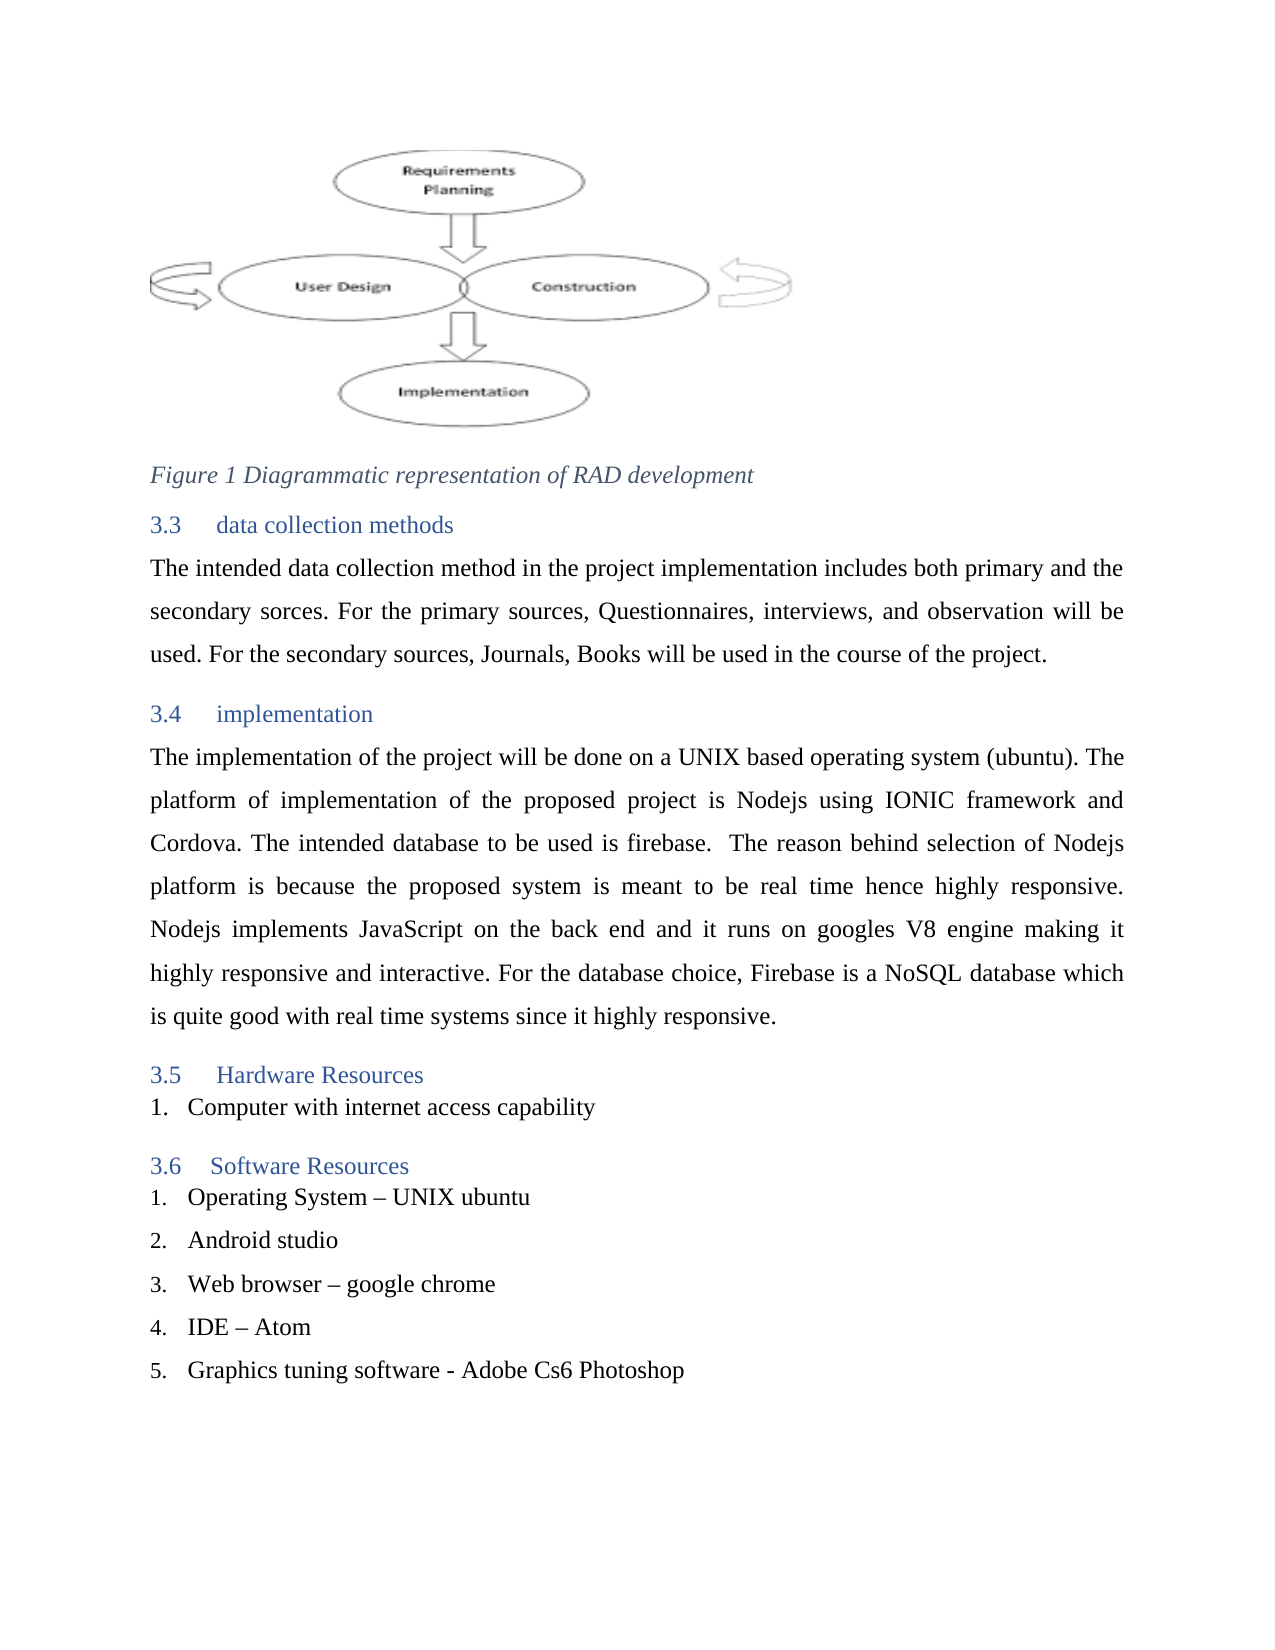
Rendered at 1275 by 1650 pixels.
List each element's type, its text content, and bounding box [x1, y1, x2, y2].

subtitle Software Resources [150, 1151, 1125, 1180]
subtitle implementation [150, 699, 1125, 728]
text Figure 1 Diagrammatic representation of RAD development [150, 460, 1125, 489]
list Android studio [150, 1226, 1108, 1254]
list Computer with internet access capability [150, 1092, 1108, 1120]
list IDE – Atom [150, 1312, 1108, 1341]
text The intended data collection method in the project implementation includes both primary and the secondary sorces. For the primary sources, Questionnaires, interviews, and observation will be used. For the secondary sources, Journals, Books will be used in the course of the project. [150, 553, 1125, 668]
subtitle data collection methods [150, 510, 1125, 538]
list Operating System – UNIX ubuntu [150, 1182, 1108, 1211]
list Graphics tuning software - Adobe Cs6 Photoshop [150, 1355, 1108, 1384]
picture [150, 150, 797, 430]
text The implementation of the project will be done on a UNIX based operating system (ubuntu). The platform of implementation of the proposed project is Nodejs using IONIC framework and Cordova. The intended database to be used is firebase. The reason behind selection of Nodejs platform is because the proposed system is meant to be real time hence highly responsive. Nodejs implements JavaScript on the back end and it runs on googles V8 engine making it highly responsive and interactive. For the database choice, Firebase is a NoSQL database which is quite good with real time systems since it highly responsive. [150, 742, 1125, 1029]
list Web browser – google chrome [150, 1269, 1108, 1297]
subtitle Hardware Resources [150, 1061, 1125, 1089]
